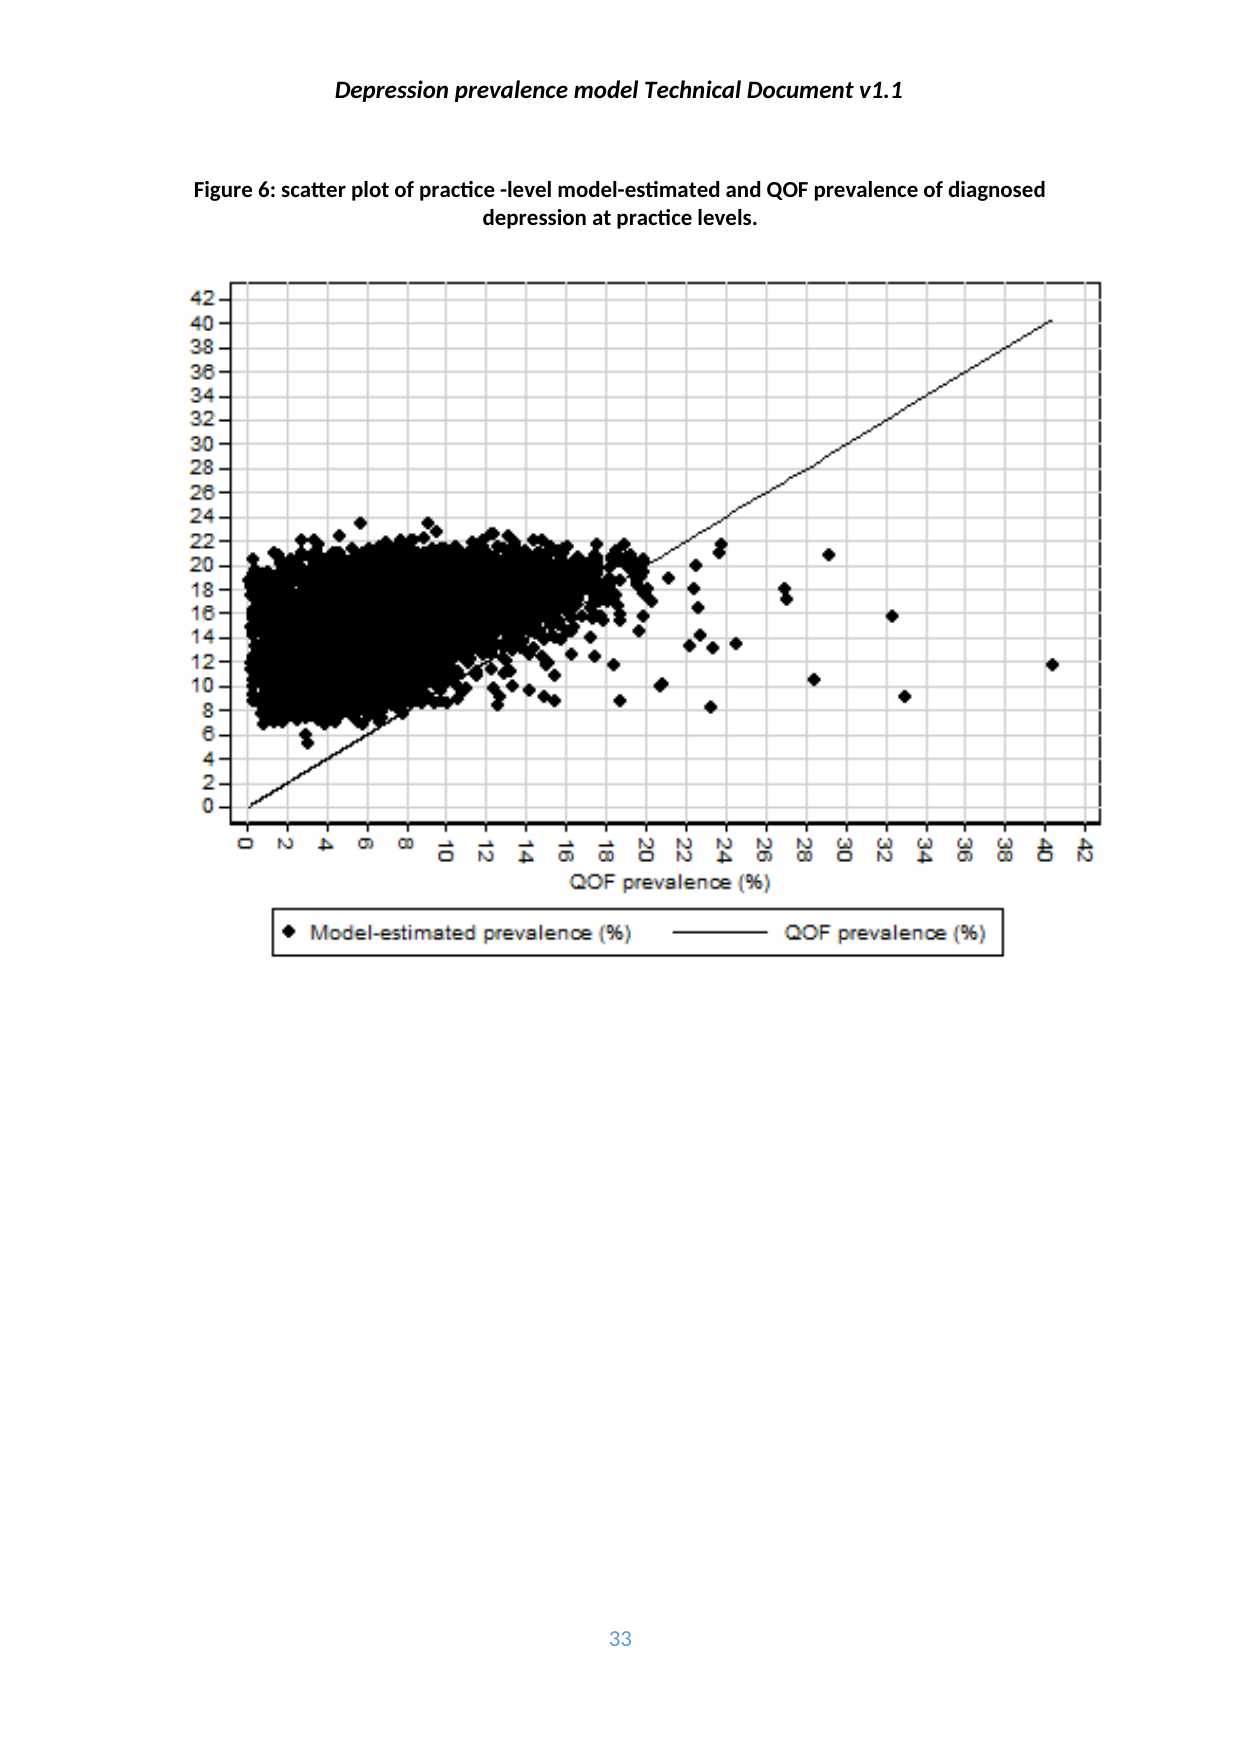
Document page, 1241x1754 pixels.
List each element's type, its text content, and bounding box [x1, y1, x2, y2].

picture [150, 256, 1129, 991]
